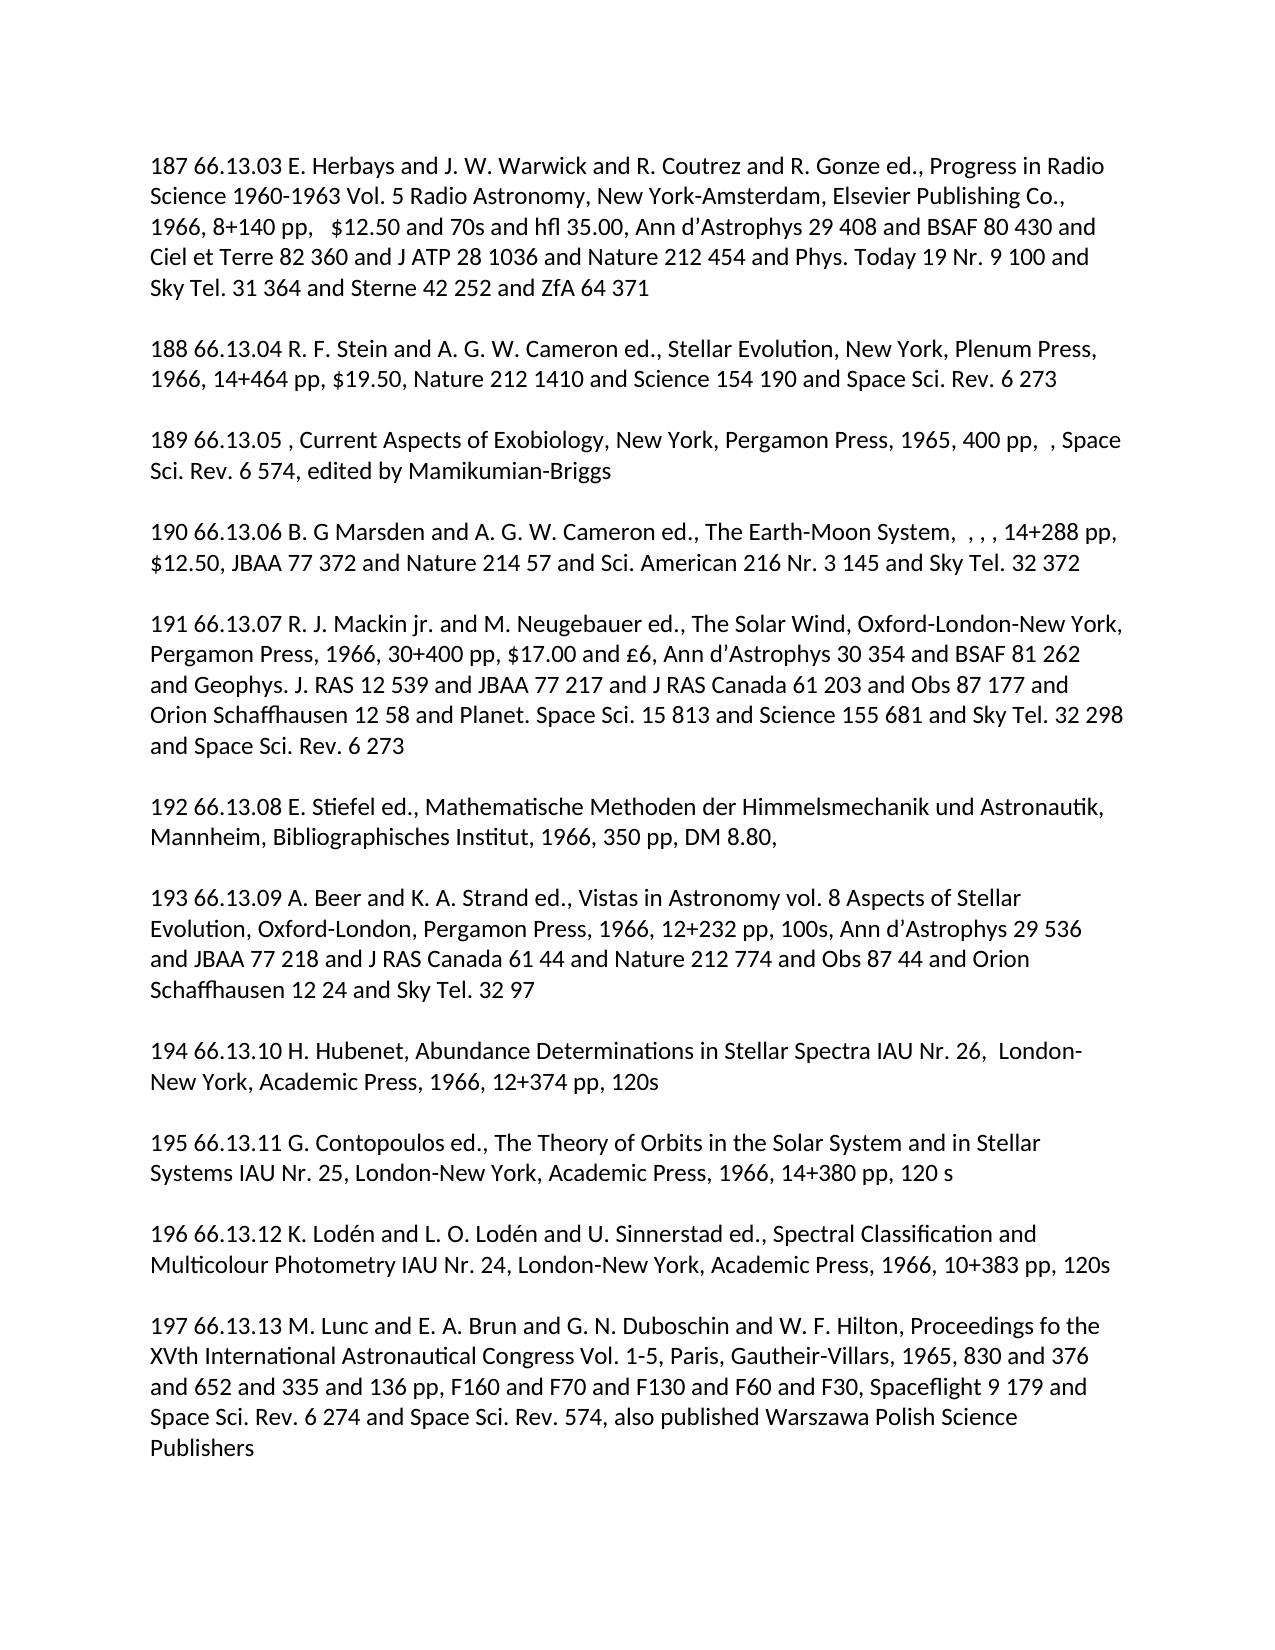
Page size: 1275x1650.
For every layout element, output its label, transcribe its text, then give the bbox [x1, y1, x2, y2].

text 190 66.13.06 B. G Marsden and A. G. W. Cameron ed., The Earth-Moon System, , , , 14+288 pp, $12.50, JBAA 77 372 and Nature 214 57 and Sci. American 216 Nr. 3 145 and Sky Tel. 32 372 [150, 516, 1125, 577]
text 195 66.13.11 G. Contopoulos ed., The Theory of Orbits in the Solar System and in Stellar Systems IAU Nr. 25, London-New York, Academic Press, 1966, 14+380 pp, 120 s [150, 1127, 1125, 1188]
text 194 66.13.10 H. Hubenet, Abundance Determinations in Stellar Spectra IAU Nr. 26, London-New York, Academic Press, 1966, 12+374 pp, 120s [150, 1035, 1125, 1096]
text 193 66.13.09 A. Beer and K. A. Strand ed., Vistas in Astronomy vol. 8 Aspects of Stellar Evolution, Oxford-London, Pergamon Press, 1966, 12+232 pp, 100s, Ann d’Astrophys 29 536 and JBAA 77 218 and J RAS Canada 61 44 and Nature 212 774 and Obs 87 44 and Orion Schaffhausen 12 24 and Sky Tel. 32 97 [150, 882, 1125, 1004]
text 192 66.13.08 E. Stiefel ed., Mathematische Methoden der Himmelsmechanik und Astronautik, Mannheim, Bibliographisches Institut, 1966, 350 pp, DM 8.80, [150, 791, 1125, 852]
text 189 66.13.05 , Current Aspects of Exobiology, New York, Pergamon Press, 1965, 400 pp, , Space Sci. Rev. 6 574, edited by Mamikumian-Briggs [150, 425, 1125, 486]
text 188 66.13.04 R. F. Stein and A. G. W. Cameron ed., Stellar Evolution, New York, Plenum Press, 1966, 14+464 pp, $19.50, Nature 212 1410 and Science 154 190 and Space Sci. Rev. 6 273 [150, 333, 1125, 394]
text 197 66.13.13 M. Lunc and E. A. Brun and G. N. Duboschin and W. F. Hilton, Proceedings fo the XVth International Astronautical Congress Vol. 1-5, Paris, Gautheir-Villars, 1965, 830 and 376 and 652 and 335 and 136 pp, F160 and F70 and F130 and F60 and F30, Spaceflight 9 179 and Space Sci. Rev. 6 274 and Space Sci. Rev. 574, also published Warszawa Polish Science Publishers [150, 1310, 1125, 1462]
text 191 66.13.07 R. J. Mackin jr. and M. Neugebauer ed., The Solar Wind, Oxford-London-New York, Pergamon Press, 1966, 30+400 pp, $17.00 and £6, Ann d’Astrophys 30 354 and BSAF 81 262 and Geophys. J. RAS 12 539 and JBAA 77 217 and J RAS Canada 61 203 and Obs 87 177 and Orion Schaffhausen 12 58 and Planet. Space Sci. 15 813 and Science 155 681 and Sky Tel. 32 298 and Space Sci. Rev. 6 273 [150, 608, 1125, 760]
text 196 66.13.12 K. Lodén and L. O. Lodén and U. Sinnerstad ed., Spectral Classification and Multicolour Photometry IAU Nr. 24, London-New York, Academic Press, 1966, 10+383 pp, 120s [150, 1218, 1125, 1279]
text 187 66.13.03 E. Herbays and J. W. Warwick and R. Coutrez and R. Gonze ed., Progress in Radio Science 1960-1963 Vol. 5 Radio Astronomy, New York-Amsterdam, Elsevier Publishing Co., 1966, 8+140 pp, $12.50 and 70s and hfl 35.00, Ann d’Astrophys 29 408 and BSAF 80 430 and Ciel et Terre 82 360 and J ATP 28 1036 and Nature 212 454 and Phys. Today 19 Nr. 9 100 and Sky Tel. 31 364 and Sterne 42 252 and ZfA 64 371 [150, 150, 1125, 303]
